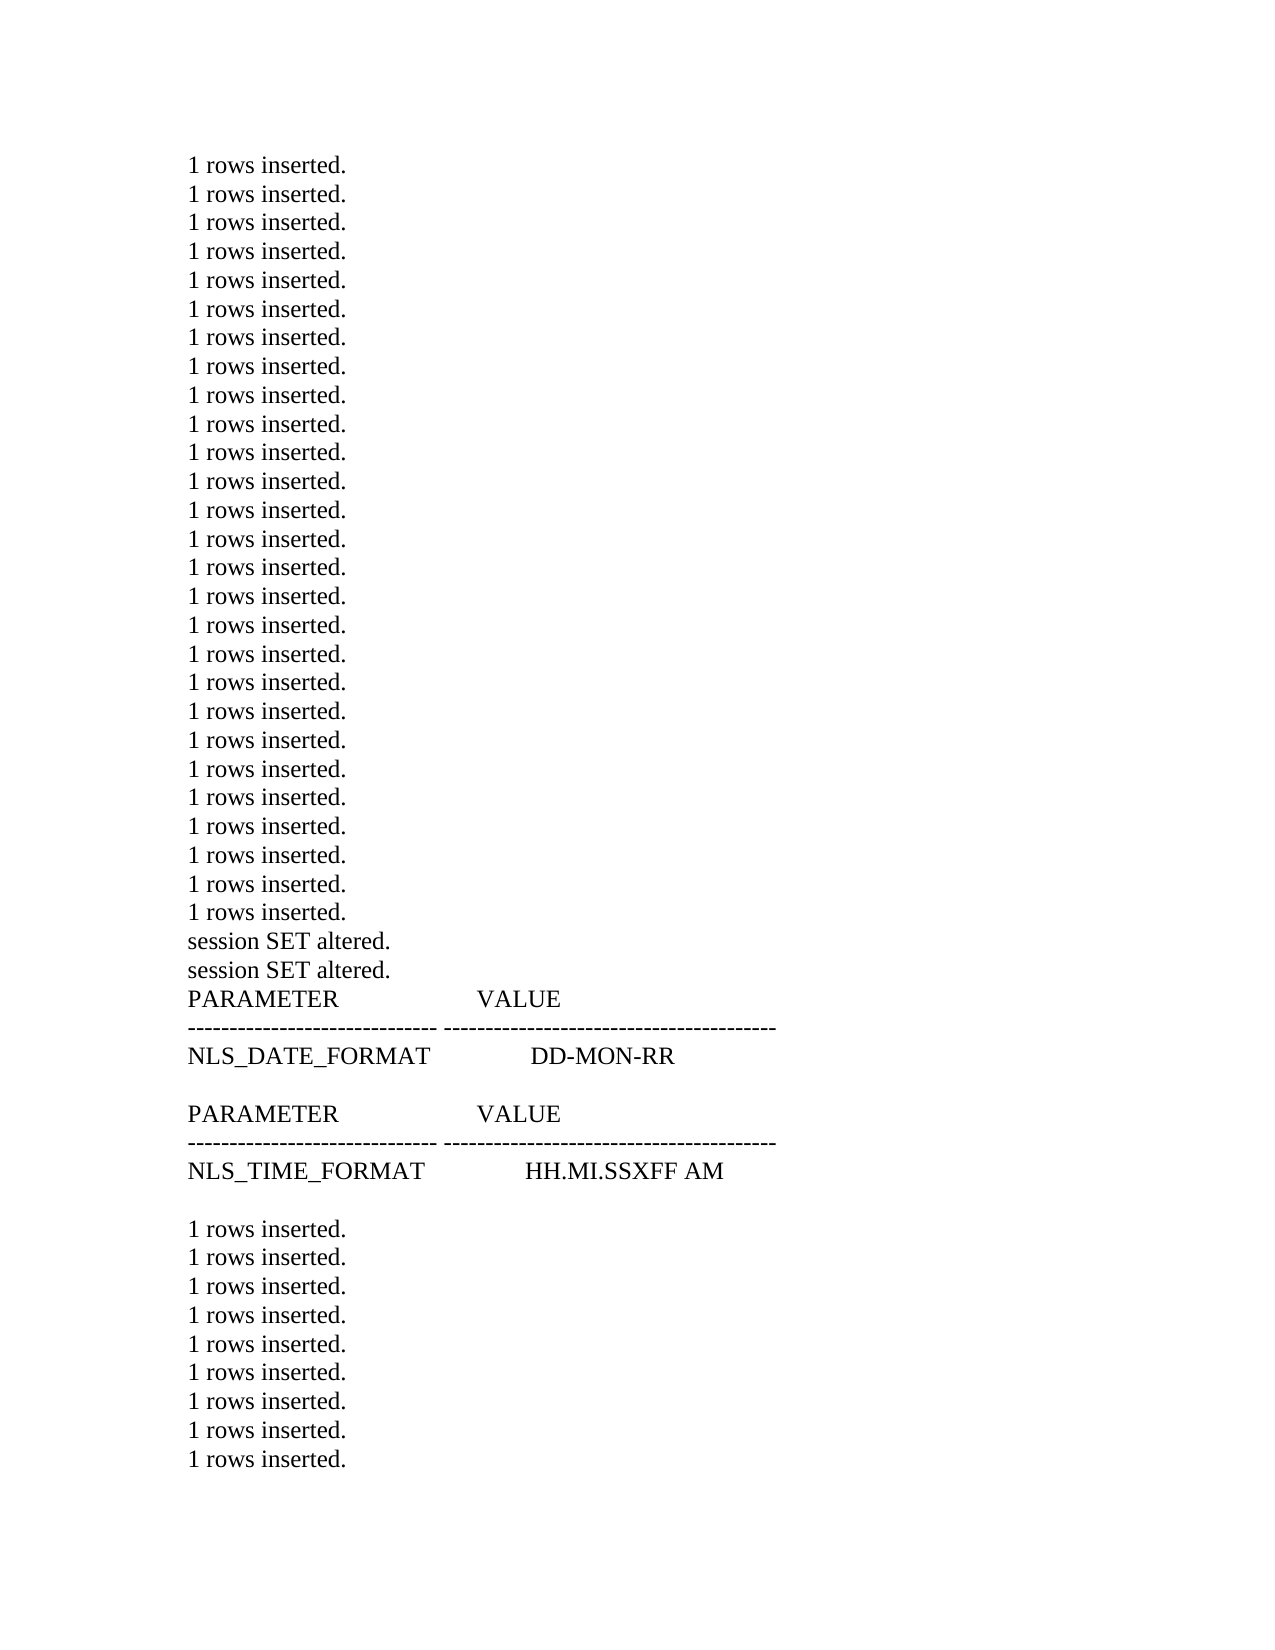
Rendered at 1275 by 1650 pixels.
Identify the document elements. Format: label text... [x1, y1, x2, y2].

text 1 rows inserted. [187, 265, 1087, 294]
text PARAMETER VALUE [187, 984, 1087, 1012]
text 1 rows inserted. [187, 380, 1087, 409]
text 1 rows inserted. [187, 754, 1087, 782]
text 1 rows inserted. [187, 524, 1087, 552]
text 1 rows inserted. [187, 495, 1087, 524]
text 1 rows inserted. [187, 294, 1087, 322]
text 1 rows inserted. [187, 897, 1087, 926]
text 1 rows inserted. [187, 1214, 1087, 1242]
text 1 rows inserted. [187, 667, 1087, 696]
text session SET altered. [187, 955, 1087, 984]
text 1 rows inserted. [187, 1444, 1087, 1472]
text 1 rows inserted. [187, 610, 1087, 639]
text 1 rows inserted. [187, 1357, 1087, 1386]
text 1 rows inserted. [187, 1300, 1087, 1329]
text 1 rows inserted. [187, 725, 1087, 754]
text ------------------------------ ---------------------------------------- [187, 1127, 1087, 1156]
text 1 rows inserted. [187, 150, 1087, 179]
text 1 rows inserted. [187, 236, 1087, 265]
text 1 rows inserted. [187, 1329, 1087, 1357]
text 1 rows inserted. [187, 869, 1087, 897]
text 1 rows inserted. [187, 466, 1087, 495]
text 1 rows inserted. [187, 782, 1087, 811]
text NLS_TIME_FORMAT HH.MI.SSXFF AM [187, 1156, 1087, 1185]
text 1 rows inserted. [187, 322, 1087, 351]
text 1 rows inserted. [187, 179, 1087, 207]
text session SET altered. [187, 926, 1087, 955]
text 1 rows inserted. [187, 1386, 1087, 1415]
text 1 rows inserted. [187, 840, 1087, 869]
text 1 rows inserted. [187, 811, 1087, 840]
text ------------------------------ ---------------------------------------- [187, 1012, 1087, 1041]
text 1 rows inserted. [187, 1415, 1087, 1444]
text 1 rows inserted. [187, 581, 1087, 610]
text 1 rows inserted. [187, 409, 1087, 437]
text 1 rows inserted. [187, 351, 1087, 380]
text PARAMETER VALUE [187, 1099, 1087, 1127]
text 1 rows inserted. [187, 552, 1087, 581]
text 1 rows inserted. [187, 639, 1087, 667]
text 1 rows inserted. [187, 1242, 1087, 1271]
text 1 rows inserted. [187, 207, 1087, 236]
text 1 rows inserted. [187, 1271, 1087, 1300]
text 1 rows inserted. [187, 437, 1087, 466]
text 1 rows inserted. [187, 696, 1087, 725]
text NLS_DATE_FORMAT DD-MON-RR [187, 1041, 1087, 1070]
